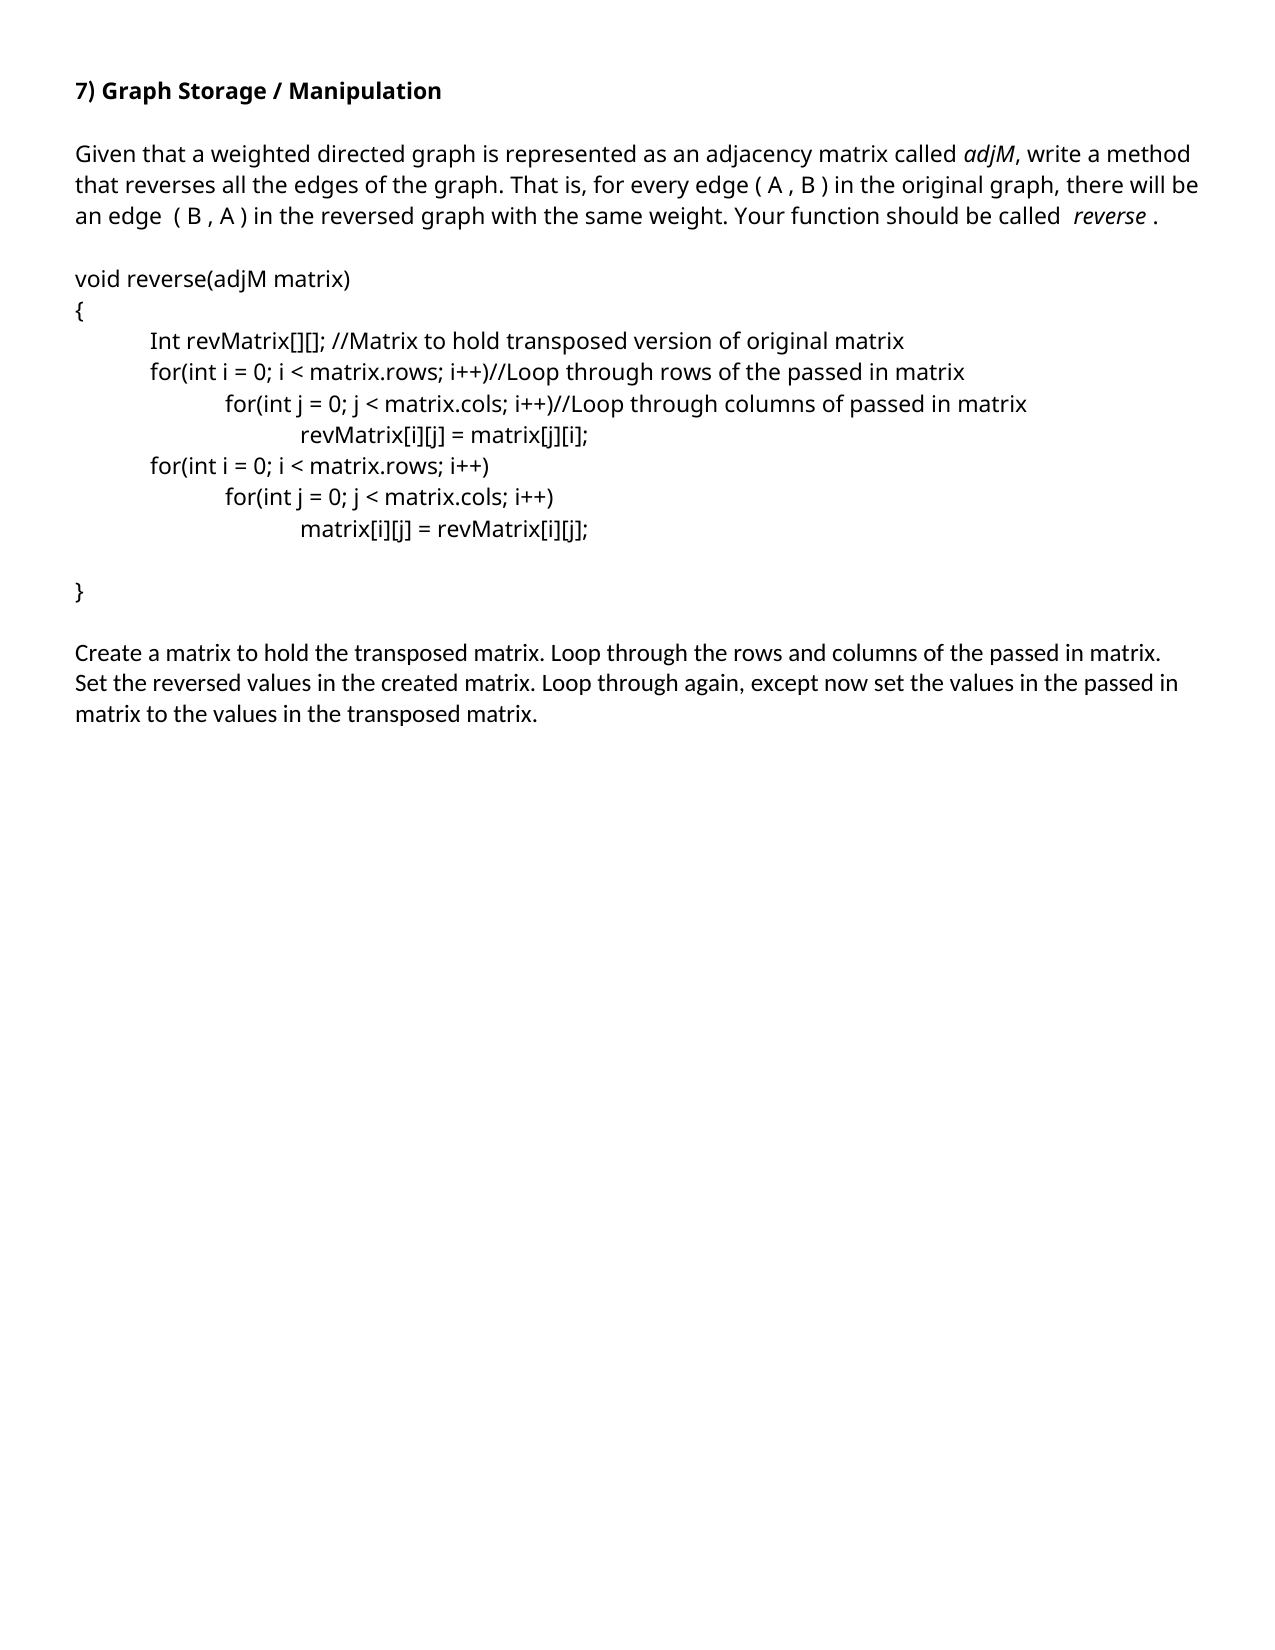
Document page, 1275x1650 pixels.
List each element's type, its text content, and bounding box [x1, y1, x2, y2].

text for(int i = 0; i < matrix.rows; i++) [75, 450, 1200, 481]
text Int revMatrix[][]; //Matrix to hold transposed version of original matrix [75, 325, 1200, 356]
text Create a matrix to hold the transposed matrix. Loop through the rows and columns of the passed in matrix. Set the reversed values in the created matrix. Loop through again, except now set the values in the passed in matrix to the values in the transposed matrix. [75, 637, 1200, 728]
text revMatrix[i][j] = matrix[j][i]; [75, 419, 1200, 450]
text { [75, 294, 1200, 325]
text for(int j = 0; j < matrix.cols; i++)//Loop through columns of passed in matrix [75, 387, 1200, 419]
text for(int j = 0; j < matrix.cols; i++) [75, 481, 1200, 512]
text } [75, 575, 1200, 606]
text matrix[i][j] = revMatrix[i][j]; [75, 512, 1200, 544]
text Given that a weighted directed graph is represented as an adjacency matrix called adjM, write a method that reverses all the edges of the graph. That is, for every edge ( A , B ) in the original graph, there will be an edge ( B , A ) in the reversed graph with the same weight. Your function should be called reverse . void reverse(adjM matrix) [75, 137, 1200, 294]
text 7) Graph Storage / Manipulation [75, 75, 1200, 106]
text for(int i = 0; i < matrix.rows; i++)//Loop through rows of the passed in matrix [75, 356, 1200, 387]
